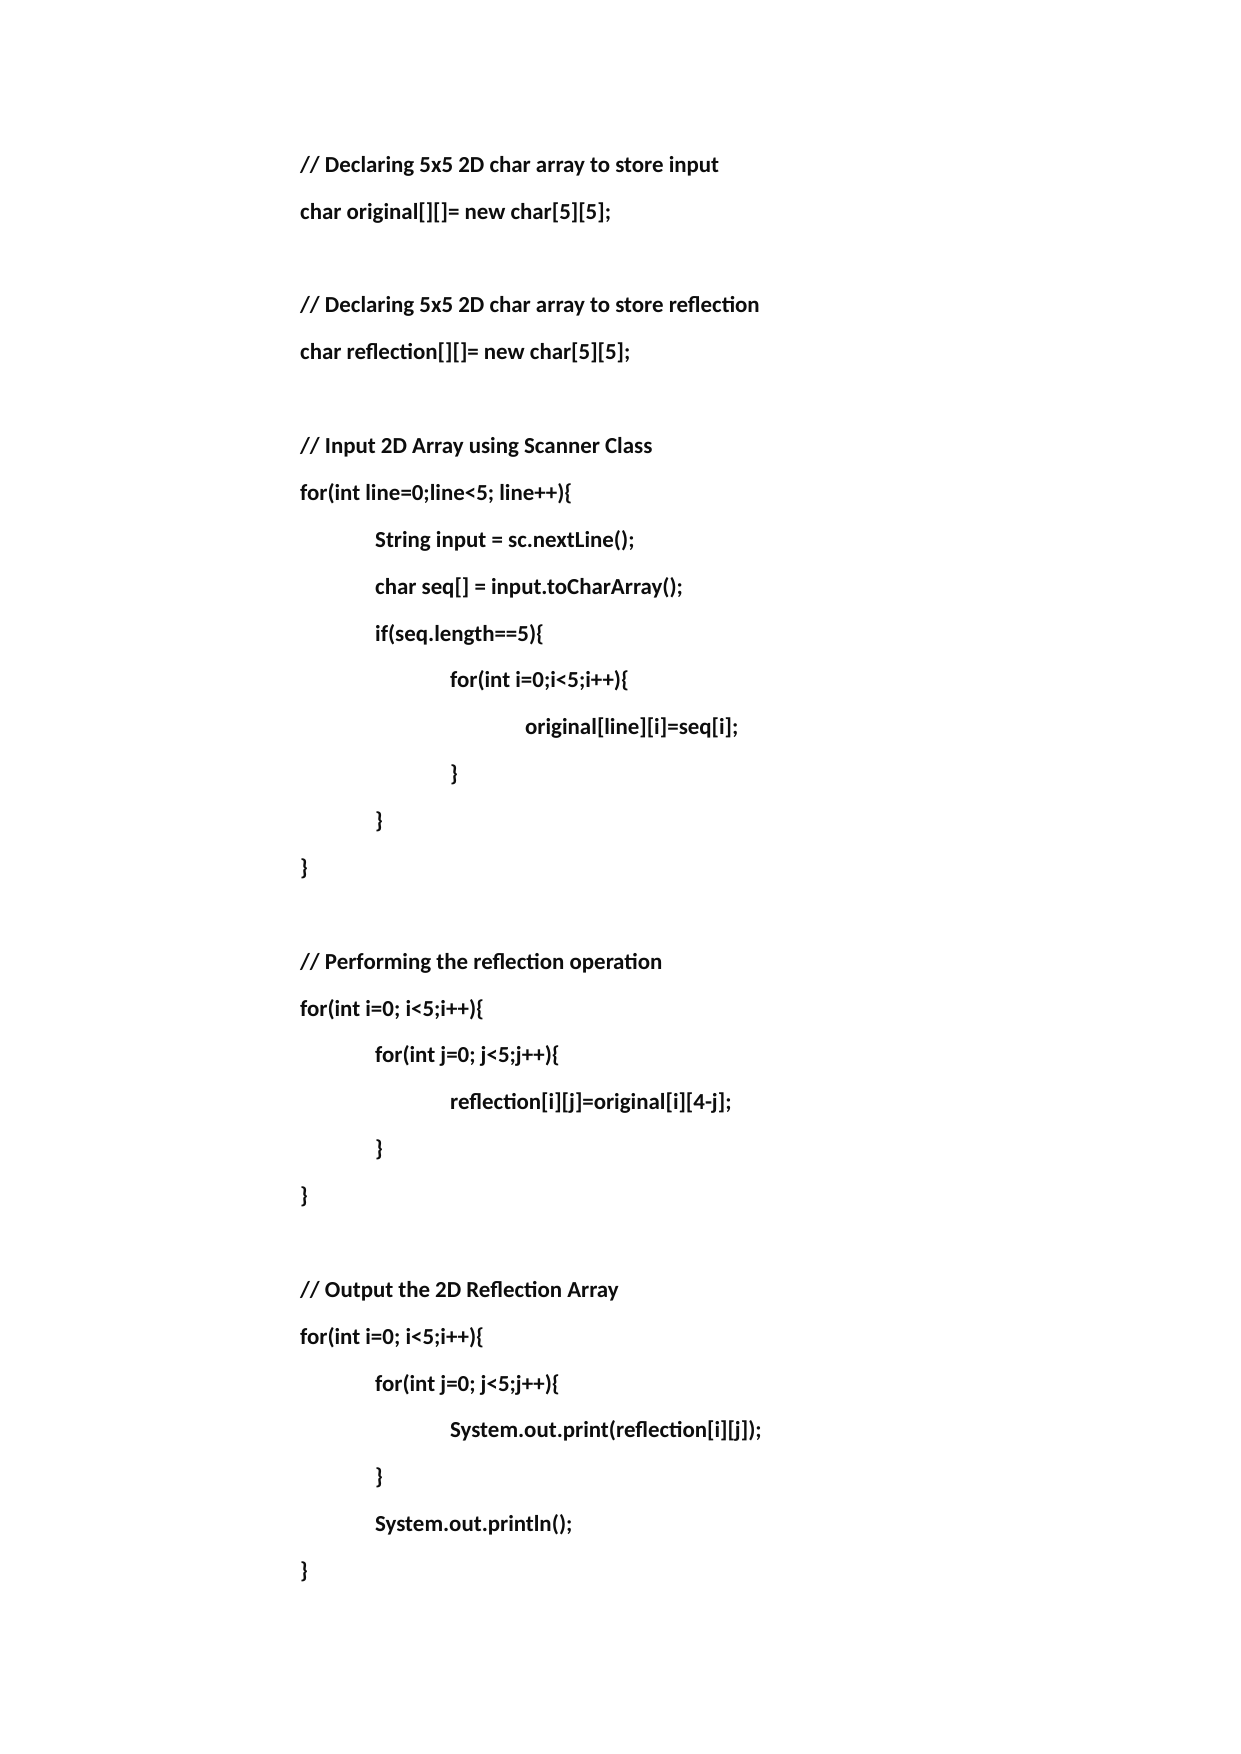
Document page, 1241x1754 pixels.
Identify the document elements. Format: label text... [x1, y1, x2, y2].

text // Declaring 5x5 2D char array to store input [150, 150, 1090, 178]
text } [150, 806, 1090, 834]
text char reflection[][]= new char[5][5]; [150, 337, 1090, 366]
text for(int j=0; j<5;j++){ [150, 1369, 1090, 1397]
text System.out.print(reflection[i][j]); [150, 1416, 1090, 1444]
text System.out.println(); [150, 1509, 1090, 1537]
text } [150, 1181, 1090, 1209]
text // Output the 2D Reflection Array [150, 1275, 1090, 1303]
text for(int i=0;i<5;i++){ [150, 666, 1090, 694]
text for(int j=0; j<5;j++){ [150, 1041, 1090, 1069]
text } [150, 853, 1090, 881]
text } [150, 1134, 1090, 1162]
text for(int line=0;line<5; line++){ [150, 478, 1090, 506]
text String input = sc.nextLine(); [150, 525, 1090, 553]
text if(seq.length==5){ [150, 619, 1090, 647]
text } [150, 1556, 1090, 1584]
text } [150, 759, 1090, 787]
text reflection[i][j]=original[i][4-j]; [150, 1087, 1090, 1116]
text // Declaring 5x5 2D char array to store reflection [150, 291, 1090, 319]
text // Performing the reflection operation [150, 947, 1090, 975]
text char seq[] = input.toCharArray(); [150, 572, 1090, 600]
text } [150, 1462, 1090, 1491]
text for(int i=0; i<5;i++){ [150, 1322, 1090, 1350]
text char original[][]= new char[5][5]; [150, 197, 1090, 225]
text original[line][i]=seq[i]; [150, 712, 1090, 741]
text for(int i=0; i<5;i++){ [150, 994, 1090, 1022]
text // Input 2D Array using Scanner Class [150, 431, 1090, 459]
